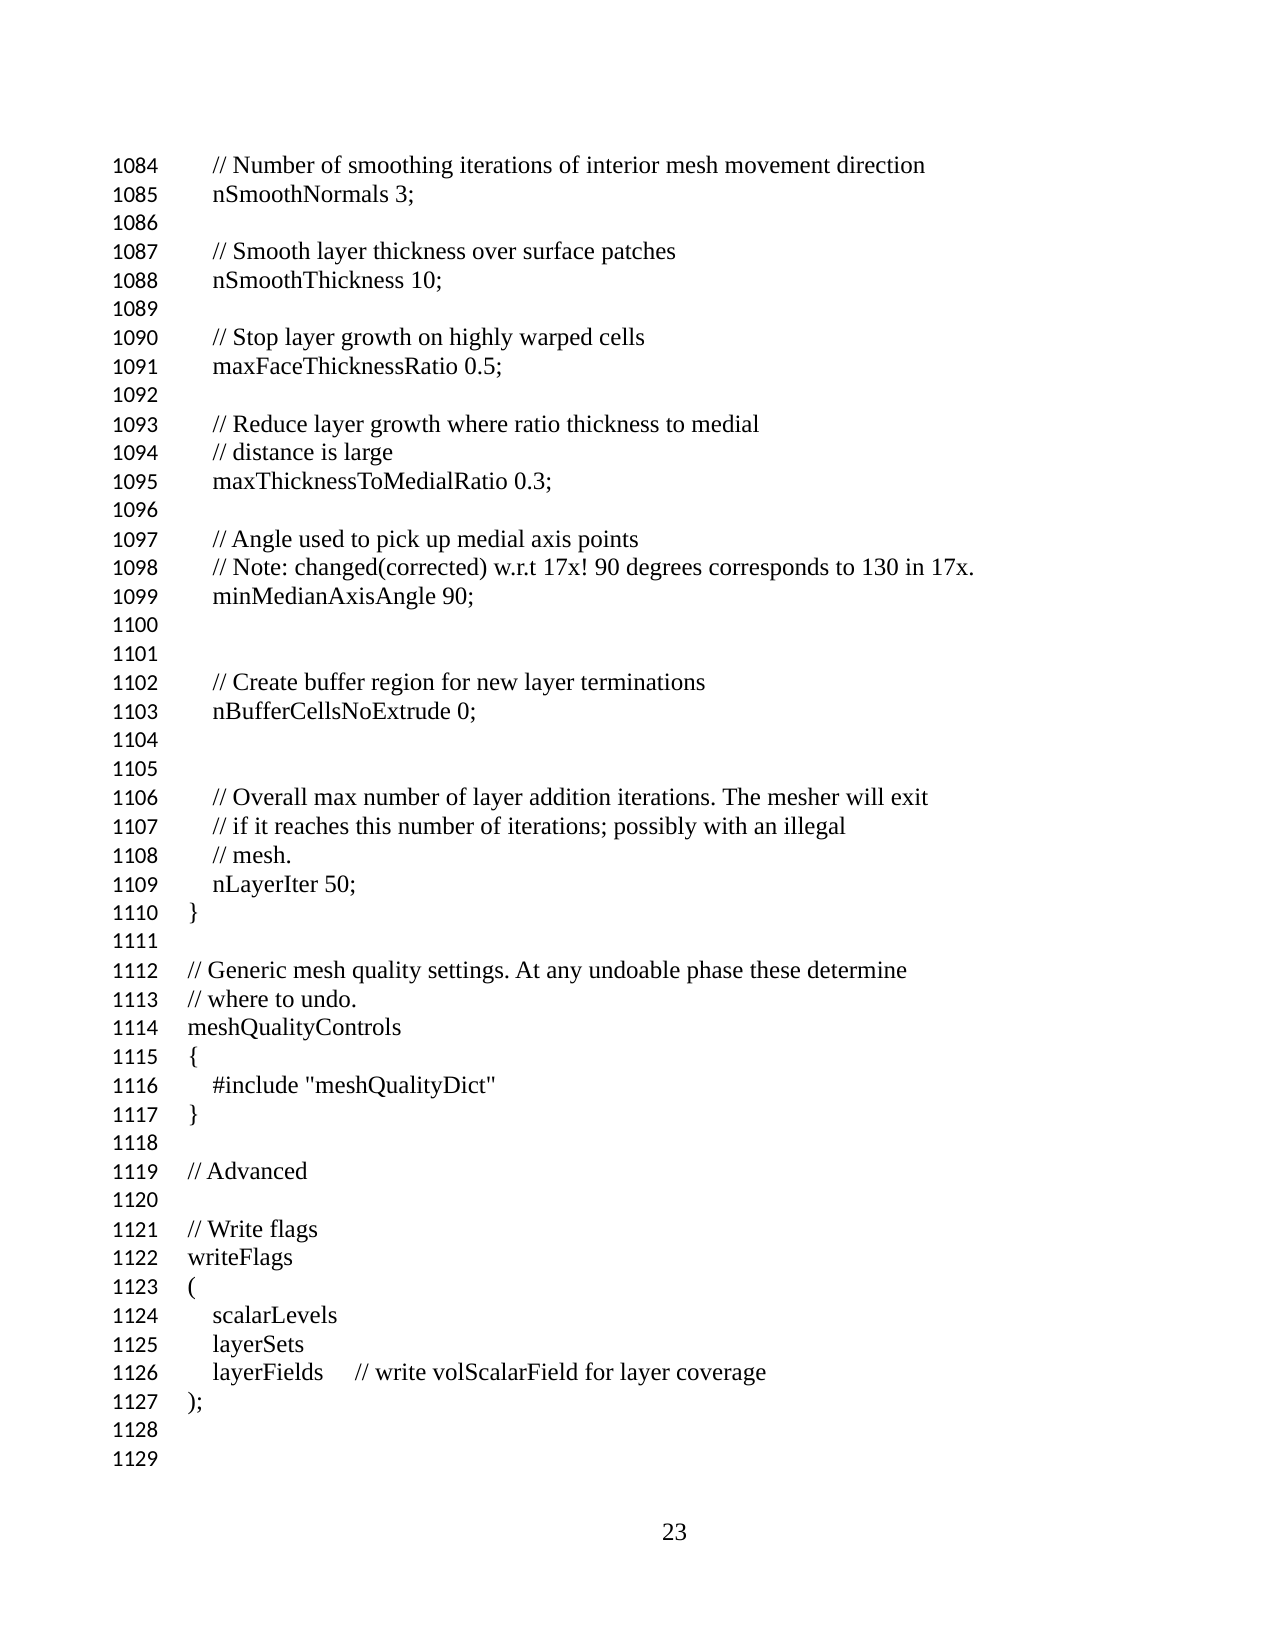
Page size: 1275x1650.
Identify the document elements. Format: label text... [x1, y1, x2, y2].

text ( [187, 1271, 1125, 1300]
text nBufferCellsNoExtrude 0; [187, 696, 1125, 725]
text // Note: changed(corrected) w.r.t 17x! 90 degrees corresponds to 130 in 17x. [187, 552, 1125, 581]
text nSmoothNormals 3; [187, 179, 1125, 207]
text ); [187, 1386, 1125, 1415]
text writeFlags [187, 1242, 1125, 1271]
text maxThicknessToMedialRatio 0.3; [187, 466, 1125, 495]
text { [187, 1041, 1125, 1070]
text // Number of smoothing iterations of interior mesh movement direction [187, 150, 1125, 179]
text // Create buffer region for new layer terminations [187, 667, 1125, 696]
text } [187, 1099, 1125, 1127]
text // Advanced [187, 1156, 1125, 1185]
text layerFields // write volScalarField for layer coverage [187, 1357, 1125, 1386]
text // distance is large [187, 437, 1125, 466]
text nLayerIter 50; [187, 869, 1125, 897]
text #include "meshQualityDict" [187, 1070, 1125, 1099]
text // Stop layer growth on highly warped cells [187, 322, 1125, 351]
text // where to undo. [187, 984, 1125, 1012]
text // Angle used to pick up medial axis points [187, 524, 1125, 552]
text nSmoothThickness 10; [187, 265, 1125, 294]
text meshQualityControls [187, 1012, 1125, 1041]
text minMedianAxisAngle 90; [187, 581, 1125, 610]
text scalarLevels [187, 1300, 1125, 1329]
text // if it reaches this number of iterations; possibly with an illegal [187, 811, 1125, 840]
text } [187, 897, 1125, 926]
text // Generic mesh quality settings. At any undoable phase these determine [187, 955, 1125, 984]
text // Smooth layer thickness over surface patches [187, 236, 1125, 265]
text // Write flags [187, 1214, 1125, 1242]
text // Reduce layer growth where ratio thickness to medial [187, 409, 1125, 437]
text // Overall max number of layer addition iterations. The mesher will exit [187, 782, 1125, 811]
text // mesh. [187, 840, 1125, 869]
text layerSets [187, 1329, 1125, 1357]
text maxFaceThicknessRatio 0.5; [187, 351, 1125, 380]
